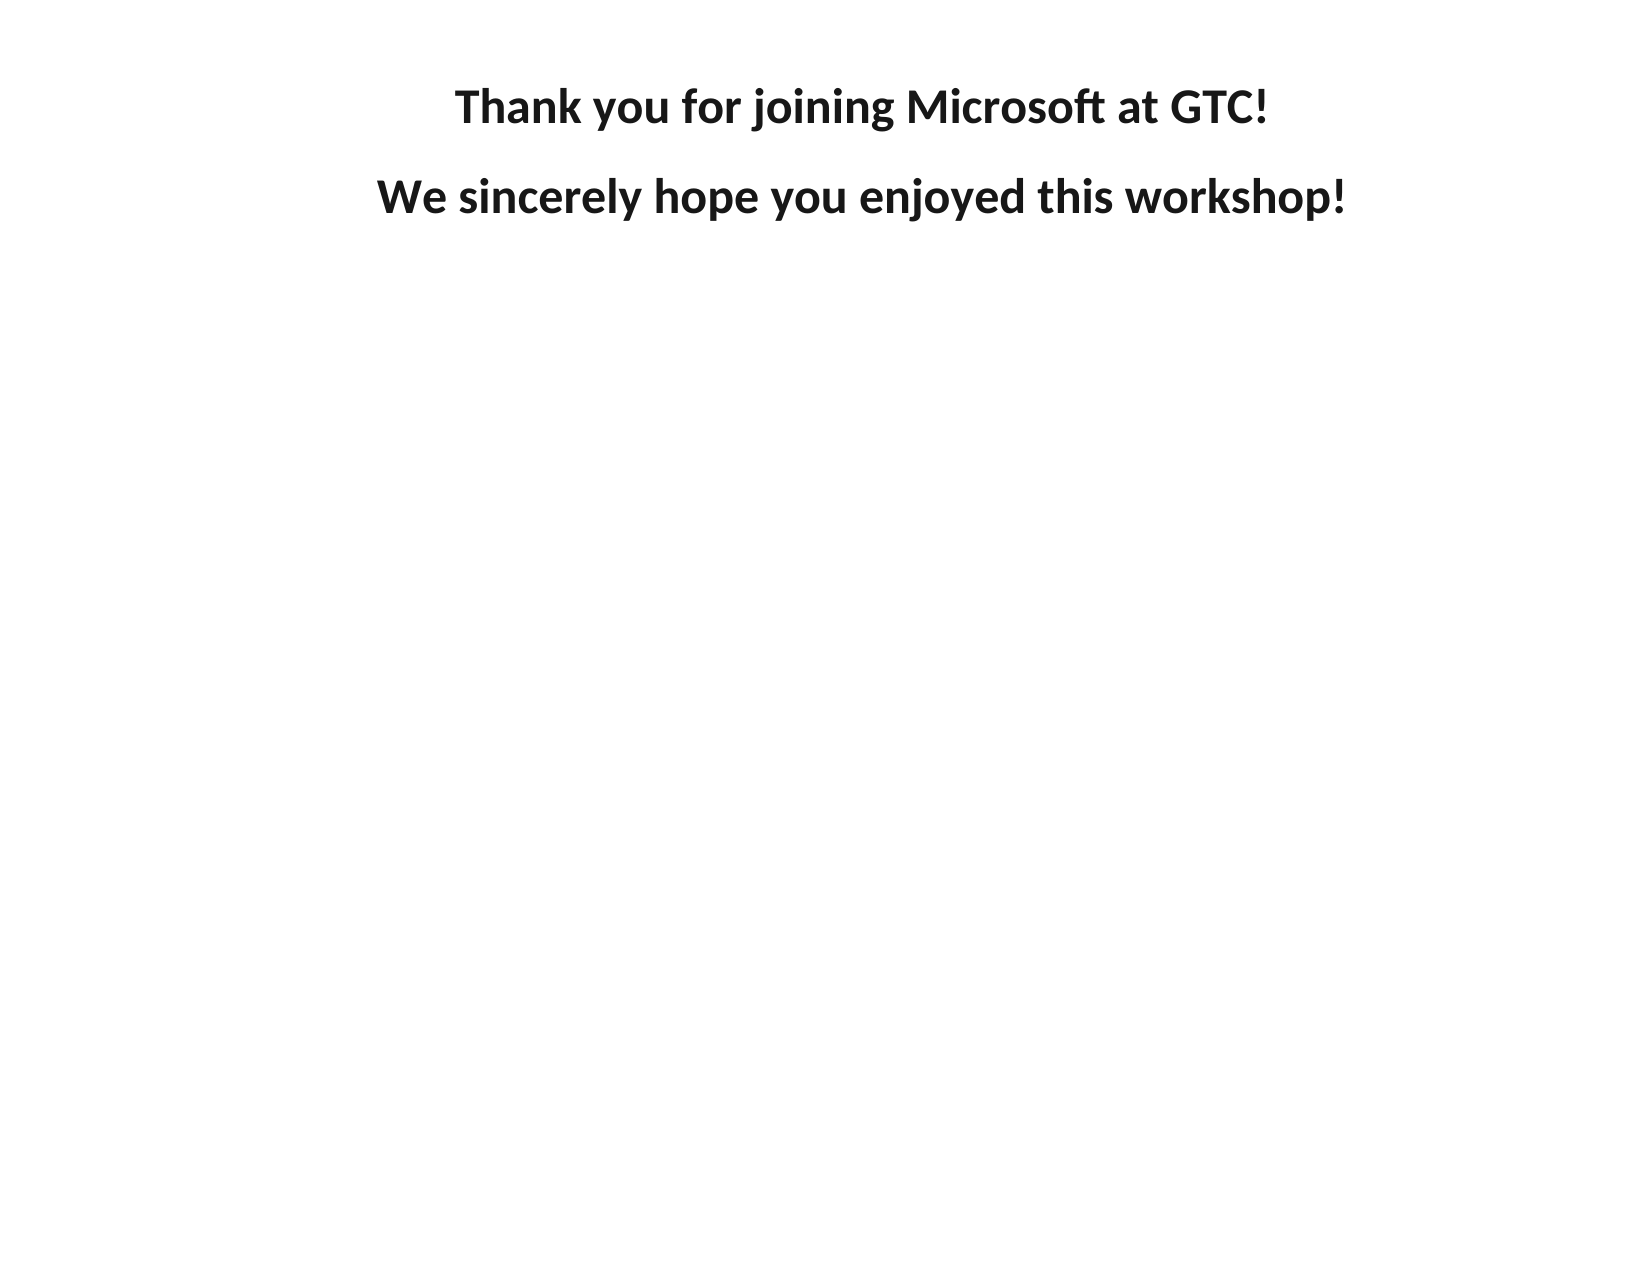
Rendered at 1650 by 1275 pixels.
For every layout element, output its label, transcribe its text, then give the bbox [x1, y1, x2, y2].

text We sincerely hope you enjoyed this workshop! [150, 165, 1575, 226]
text Thank you for joining Microsoft at GTC! [150, 75, 1575, 136]
